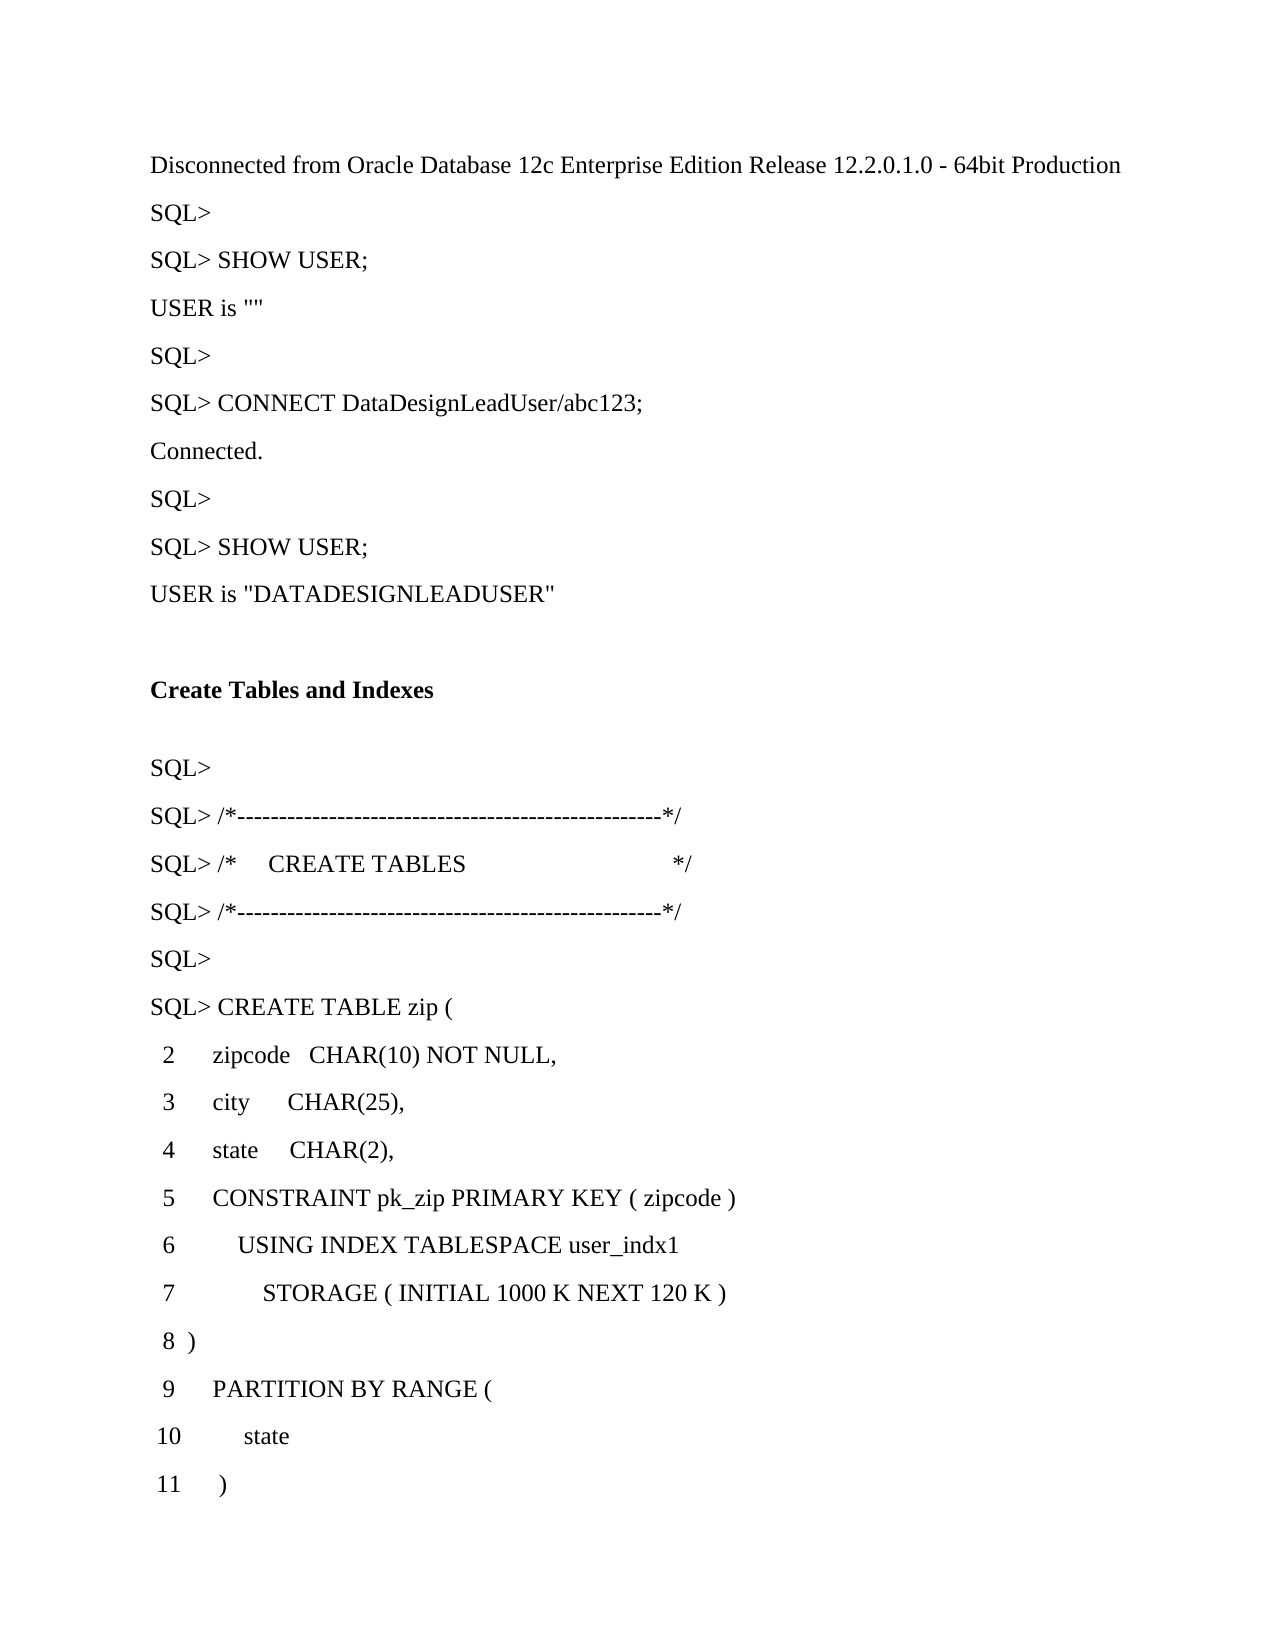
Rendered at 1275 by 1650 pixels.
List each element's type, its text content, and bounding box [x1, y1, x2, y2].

text SQL> /*---------------------------------------------------*/ [150, 801, 1125, 830]
text 3 city CHAR(25), [150, 1087, 1125, 1116]
text 11 ) [150, 1469, 1125, 1498]
text 5 CONSTRAINT pk_zip PRIMARY KEY ( zipcode ) [150, 1183, 1125, 1212]
text 9 PARTITION BY RANGE ( [150, 1374, 1125, 1402]
text USER is "" [150, 293, 1125, 322]
text 8 ) [150, 1326, 1125, 1355]
text SQL> [150, 944, 1125, 973]
text SQL> /*---------------------------------------------------*/ [150, 897, 1125, 925]
text SQL> [150, 198, 1125, 226]
text Disconnected from Oracle Database 12c Enterprise Edition Release 12.2.0.1.0 - 64bit Production [150, 150, 1125, 179]
text 2 zipcode CHAR(10) NOT NULL, [150, 1040, 1125, 1068]
text SQL> /* CREATE TABLES */ [150, 849, 1125, 878]
text 10 state [150, 1421, 1125, 1450]
text SQL> [150, 753, 1125, 782]
text SQL> [150, 341, 1125, 369]
text SQL> [150, 484, 1125, 513]
text SQL> CREATE TABLE zip ( [150, 992, 1125, 1021]
text 4 state CHAR(2), [150, 1135, 1125, 1164]
text SQL> CONNECT DataDesignLeadUser/abc123; [150, 388, 1125, 417]
text SQL> SHOW USER; [150, 532, 1125, 560]
subtitle Create Tables and Indexes [150, 675, 1125, 703]
text Connected. [150, 436, 1125, 465]
text 6 USING INDEX TABLESPACE user_indx1 [150, 1231, 1125, 1259]
text 7 STORAGE ( INITIAL 1000 K NEXT 120 K ) [150, 1278, 1125, 1307]
text USER is "DATADESIGNLEADUSER" [150, 579, 1125, 608]
text SQL> SHOW USER; [150, 245, 1125, 274]
